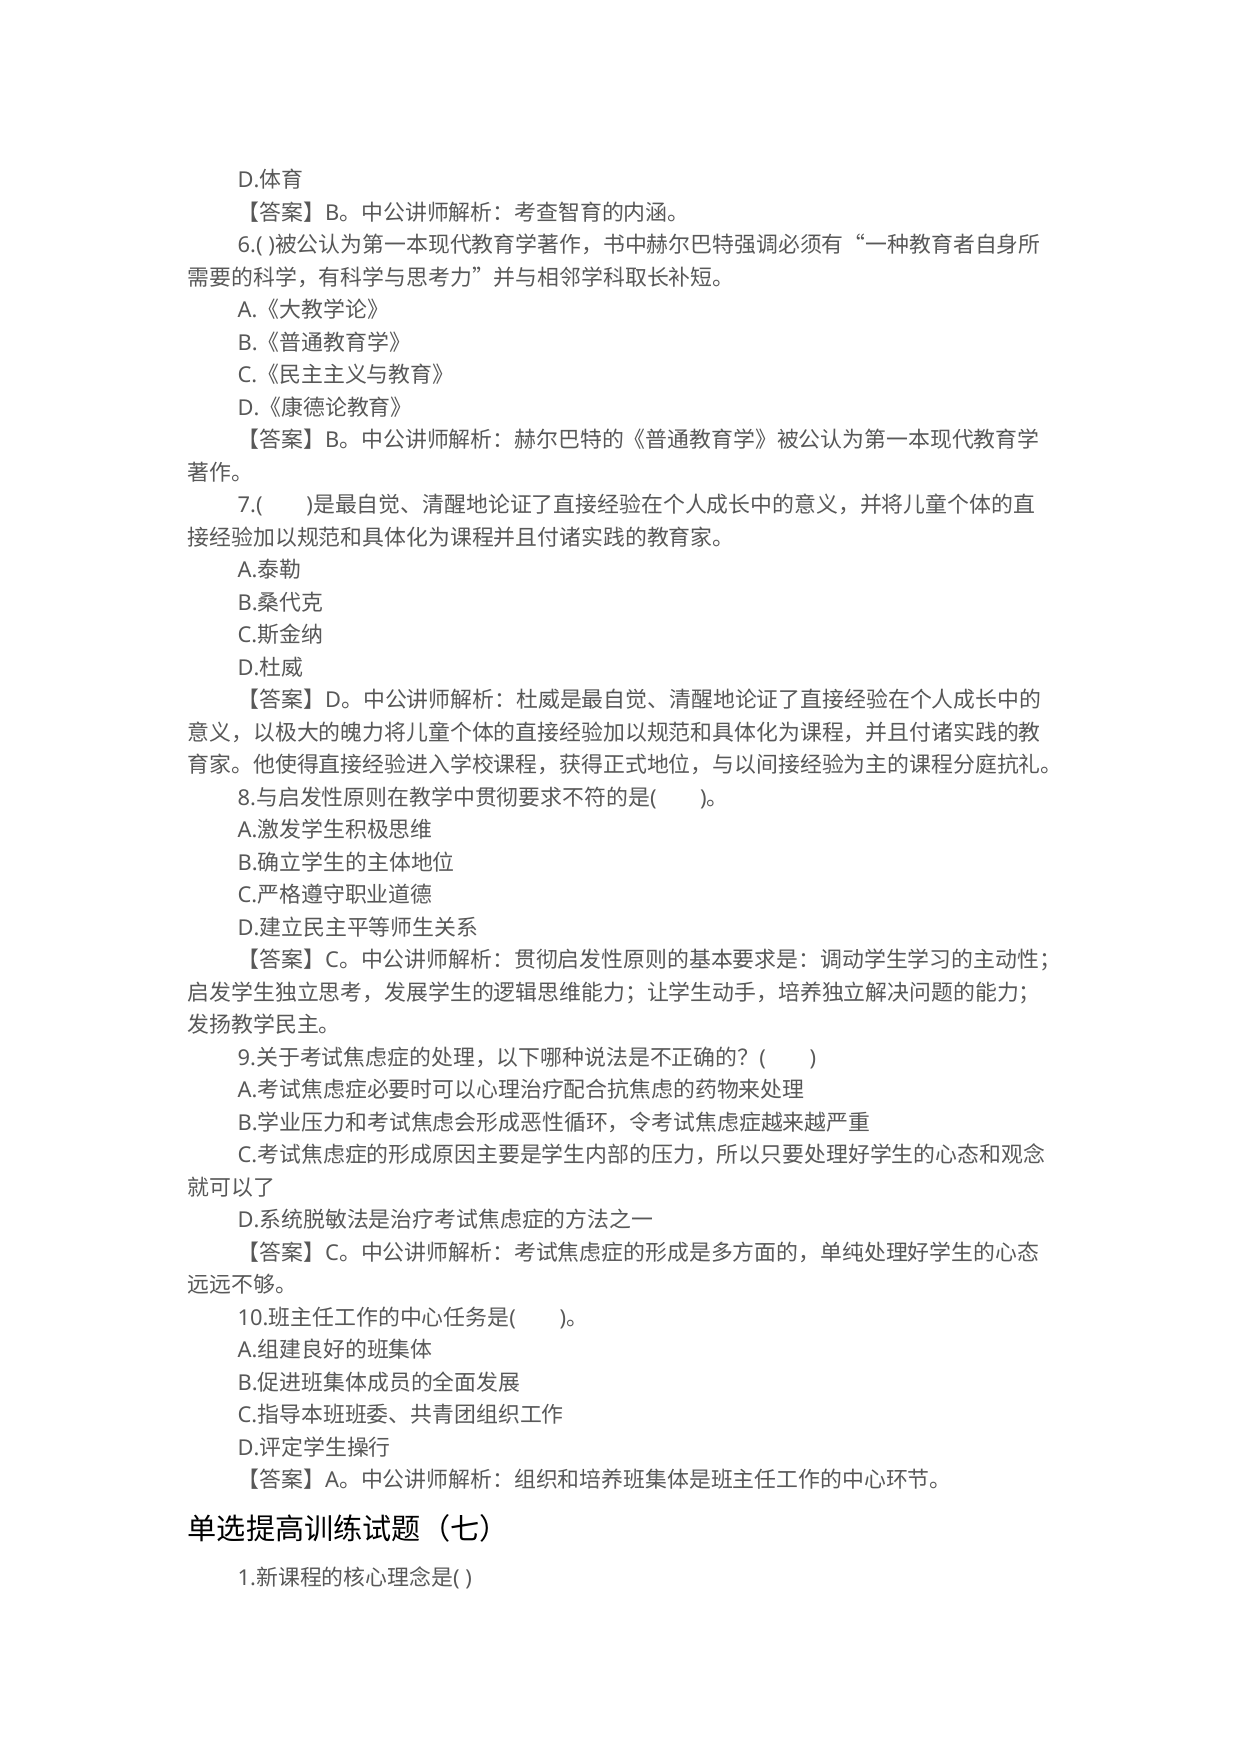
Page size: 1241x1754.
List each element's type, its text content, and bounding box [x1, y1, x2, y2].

text D.《康德论教育》 [187, 389, 1053, 422]
text C.指导本班班委、共青团组织工作 [187, 1397, 1053, 1429]
text 【答案】B。中公讲师解析：考查智育的内涵。 [187, 194, 1053, 227]
text B.桑代克 [187, 584, 1053, 617]
text 8.与启发性原则在教学中贯彻要求不符的是( )。 [187, 779, 1053, 812]
text 【答案】C。中公讲师解析：考试焦虑症的形成是多方面的，单纯处理好学生的心态远远不够。 [187, 1234, 1053, 1299]
text 6.( )被公认为第一本现代教育学著作，书中赫尔巴特强调必须有“一种教育者自身所需要的科学，有科学与思考力”并与相邻学科取长补短。 [187, 227, 1053, 292]
text 9.关于考试焦虑症的处理，以下哪种说法是不正确的？( ) [187, 1039, 1053, 1072]
text B.《普通教育学》 [187, 324, 1053, 357]
subtitle 单选提高训练试题（七） [187, 1494, 1053, 1559]
text D.杜威 [187, 649, 1053, 682]
text 【答案】C。中公讲师解析：贯彻启发性原则的基本要求是：调动学生学习的主动性；启发学生独立思考，发展学生的逻辑思维能力；让学生动手，培养独立解决问题的能力；发扬教学民主。 [187, 942, 1053, 1039]
text C.斯金纳 [187, 617, 1053, 649]
text 1.新课程的核心理念是( ) [187, 1559, 1053, 1592]
text D.系统脱敏法是治疗考试焦虑症的方法之一 [187, 1202, 1053, 1234]
text B.促进班集体成员的全面发展 [187, 1364, 1053, 1397]
text C.考试焦虑症的形成原因主要是学生内部的压力，所以只要处理好学生的心态和观念就可以了 [187, 1137, 1053, 1202]
text A.考试焦虑症必要时可以心理治疗配合抗焦虑的药物来处理 [187, 1072, 1053, 1104]
text C.严格遵守职业道德 [187, 877, 1053, 909]
text 7.( )是最自觉、清醒地论证了直接经验在个人成长中的意义，并将儿童个体的直接经验加以规范和具体化为课程并且付诸实践的教育家。 [187, 487, 1053, 552]
text B.学业压力和考试焦虑会形成恶性循环，令考试焦虑症越来越严重 [187, 1104, 1053, 1137]
text 【答案】B。中公讲师解析：赫尔巴特的《普通教育学》被公认为第一本现代教育学著作。 [187, 422, 1053, 487]
text D.建立民主平等师生关系 [187, 909, 1053, 942]
text 【答案】A。中公讲师解析：组织和培养班集体是班主任工作的中心环节。 [187, 1462, 1053, 1494]
text A.泰勒 [187, 552, 1053, 584]
text 10.班主任工作的中心任务是( )。 [187, 1299, 1053, 1332]
text A.《大教学论》 [187, 292, 1053, 324]
text D.评定学生操行 [187, 1429, 1053, 1462]
text B.确立学生的主体地位 [187, 844, 1053, 877]
text 【答案】D。中公讲师解析：杜威是最自觉、清醒地论证了直接经验在个人成长中的意义，以极大的魄力将儿童个体的直接经验加以规范和具体化为课程，并且付诸实践的教育家。他使得直接经验进入学校课程，获得正式地位，与以间接经验为主的课程分庭抗礼。 [187, 682, 1053, 779]
text A.激发学生积极思维 [187, 812, 1053, 844]
text C.《民主主义与教育》 [187, 357, 1053, 389]
text A.组建良好的班集体 [187, 1332, 1053, 1364]
text D.体育 [187, 162, 1053, 194]
